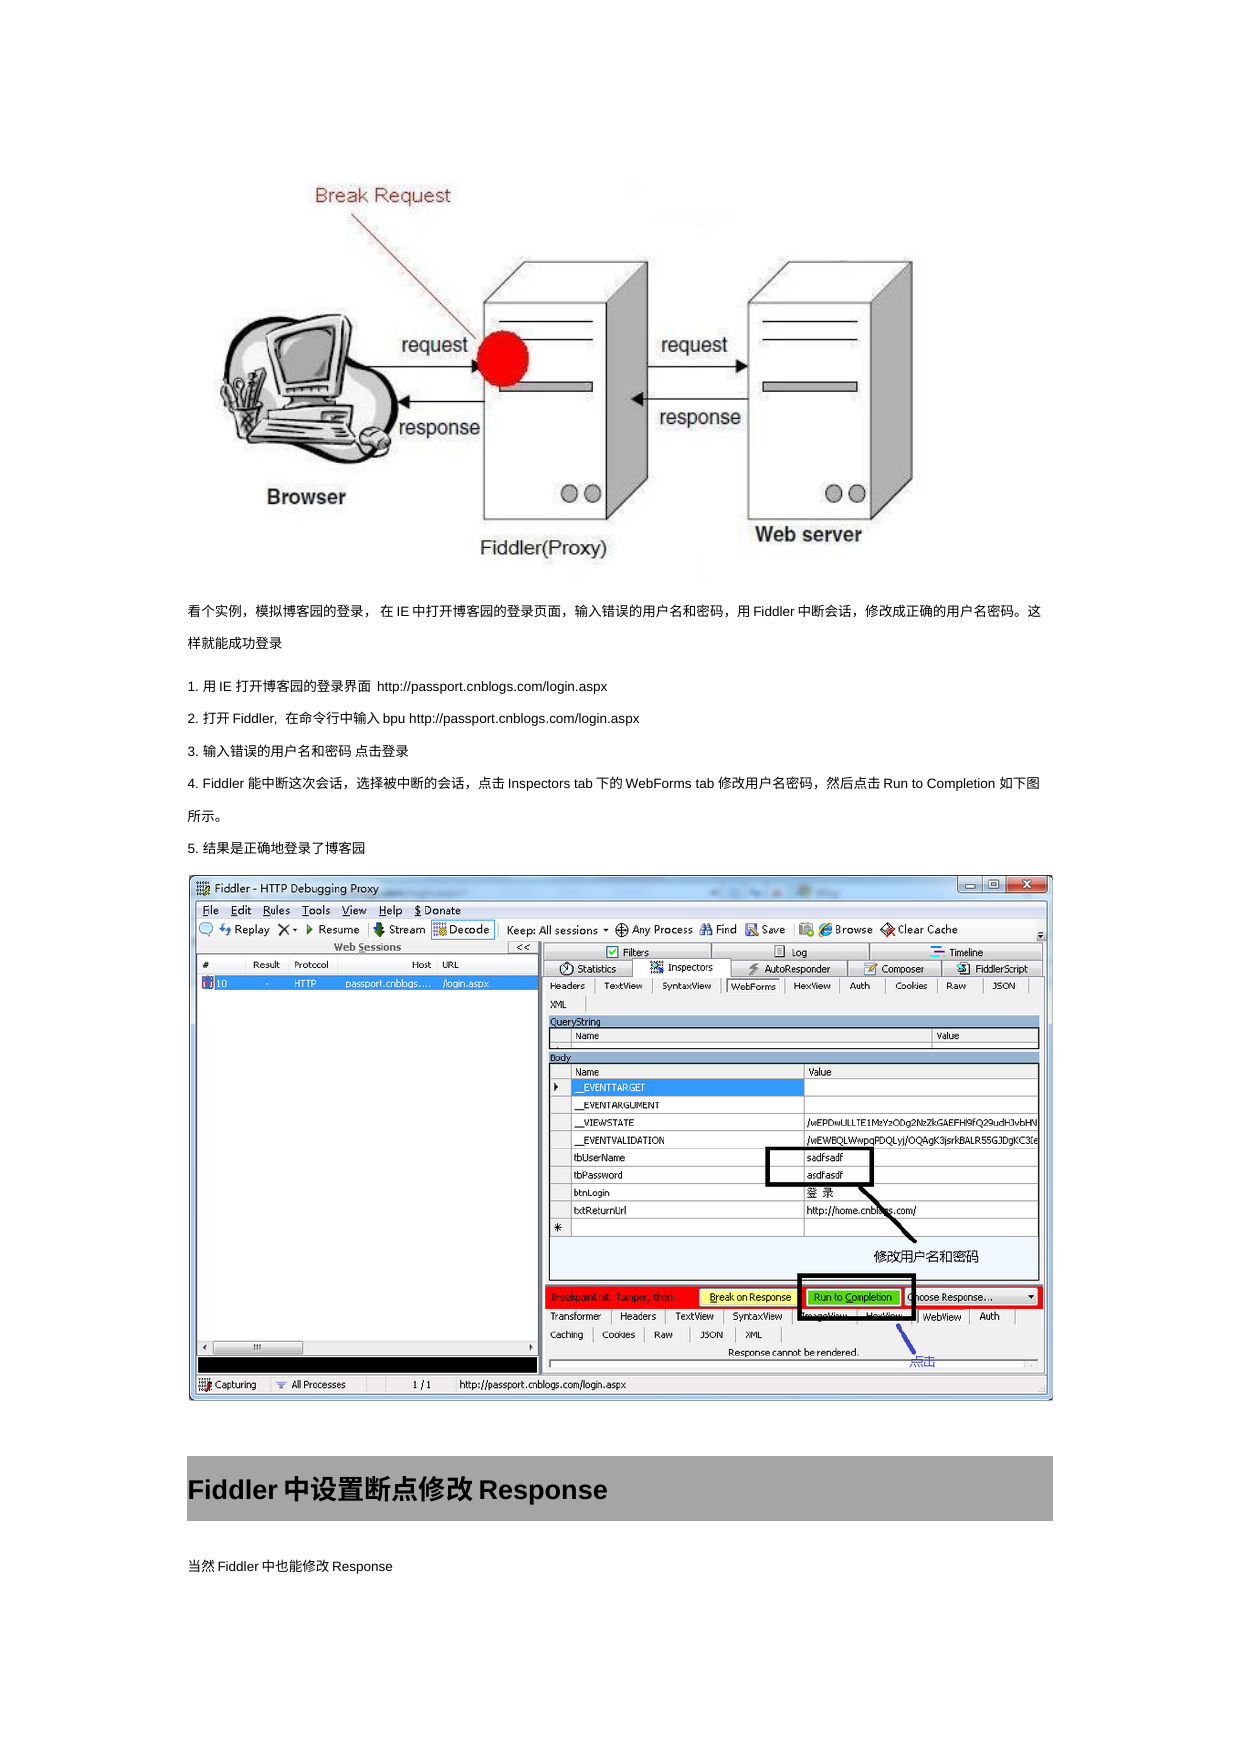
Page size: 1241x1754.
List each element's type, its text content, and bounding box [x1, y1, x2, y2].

subtitle Fiddler中设置断点修改Response [187, 1456, 1053, 1521]
text 看个实例，模拟博客园的登录， 在IE中打开博客园的登录页面，输入错误的用户名和密码，用Fiddler中断会话，修改成正确的用户名密码。这样就能成功登录 [187, 594, 1053, 659]
text 1. 用IE 打开博客园的登录界面 http://passport.cnblogs.com/login.aspx 2. 打开Fiddler, 在命令行中输入bpu http://passport.cnblogs.com/login.aspx 3. 输入错误的用户名和密码 点击登录 4. Fiddler 能中断这次会话，选择被中断的会话，点击Inspectors tab下的WebForms tab 修改用户名密码，然后点击Run to Completion 如下图所示。 5. 结果是正确地登录了博客园 [187, 669, 1053, 864]
picture [187, 873, 1053, 1401]
text 当然Fiddler中也能修改Response [187, 1550, 1053, 1582]
picture [187, 162, 1053, 583]
